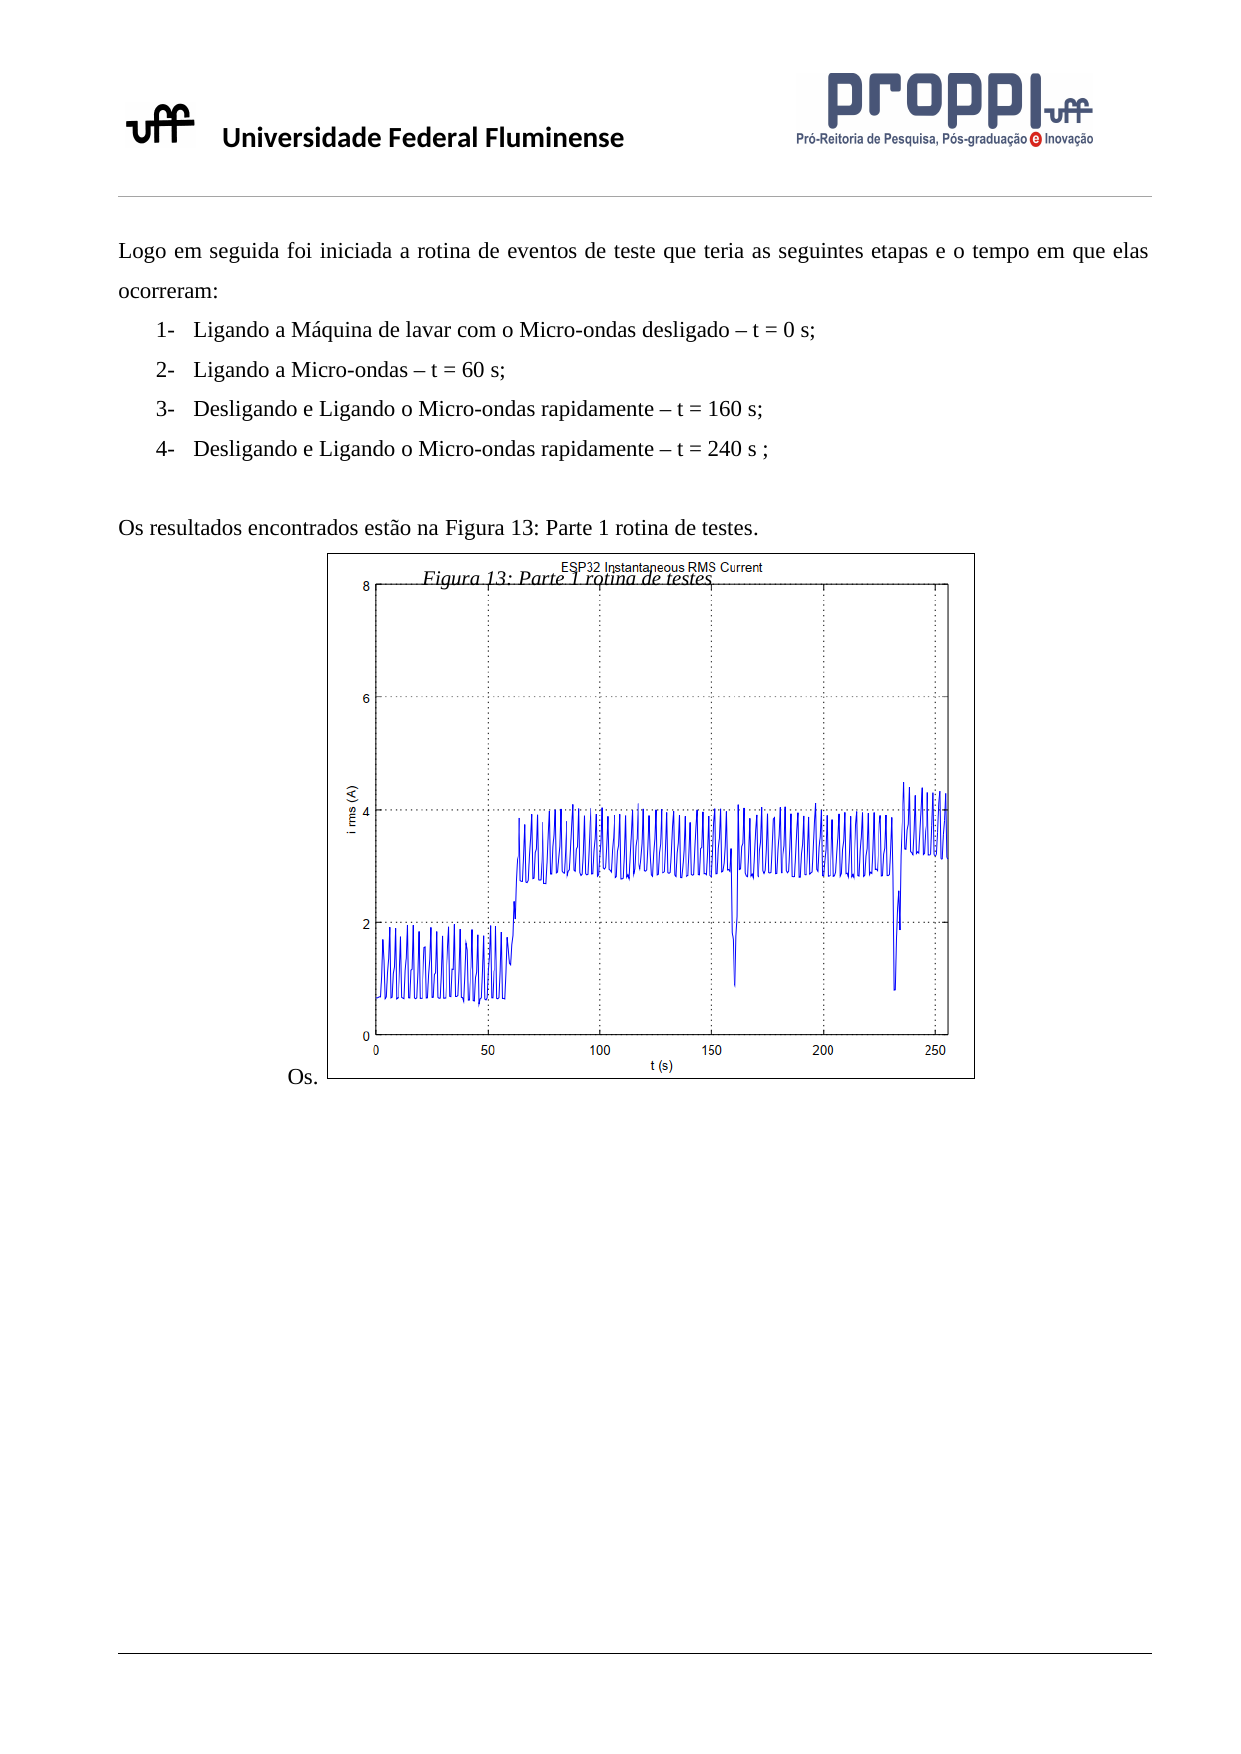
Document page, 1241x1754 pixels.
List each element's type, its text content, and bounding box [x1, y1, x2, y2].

text Os. [118, 553, 1152, 1126]
list Ligando a Micro-ondas – t = 60 s; [156, 356, 1152, 382]
text Logo em seguida foi iniciada a rotina de eventos de teste que teria as seguintes etapas e o tempo em que elas ocorreram: [118, 238, 1152, 303]
list Ligando a Máquina de lavar com o Micro-ondas desligado – t = 0 s; [156, 317, 1152, 343]
list Desligando e Ligando o Micro-ondas rapidamente – t = 160 s; [156, 396, 1152, 422]
picture [125, 102, 196, 148]
picture [796, 73, 1093, 147]
list Desligando e Ligando o Micro-ondas rapidamente – t = 240 s ; [156, 435, 1152, 461]
